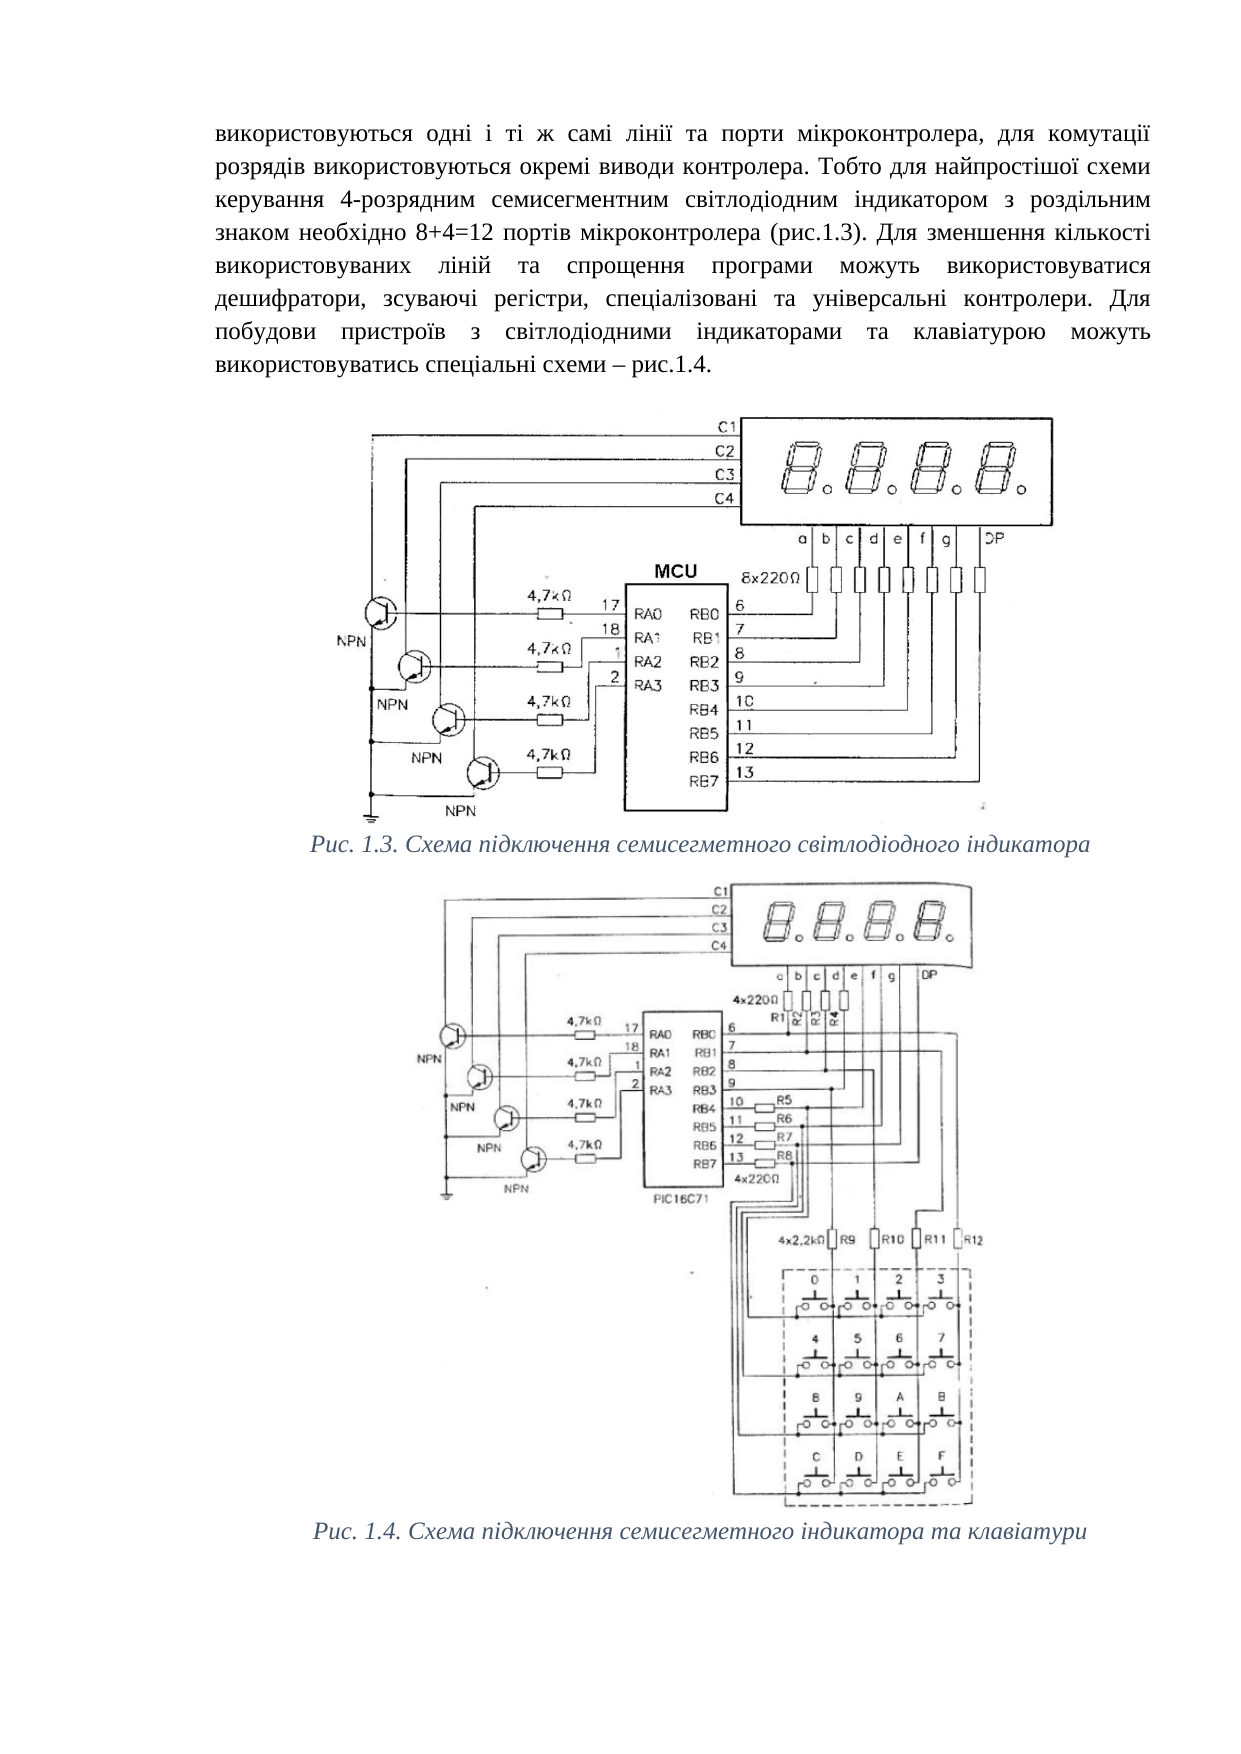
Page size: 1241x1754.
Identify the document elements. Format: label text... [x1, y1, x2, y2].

list Рис. 1.3. Схема підключення семисегметного світлодіодного індикатора [215, 829, 1152, 858]
picture [403, 862, 1000, 1512]
picture [328, 412, 1074, 826]
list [215, 118, 1152, 378]
list Рис. 1.4. Схема підключення семисегметного індикатора та клавіатури [215, 1516, 1152, 1544]
